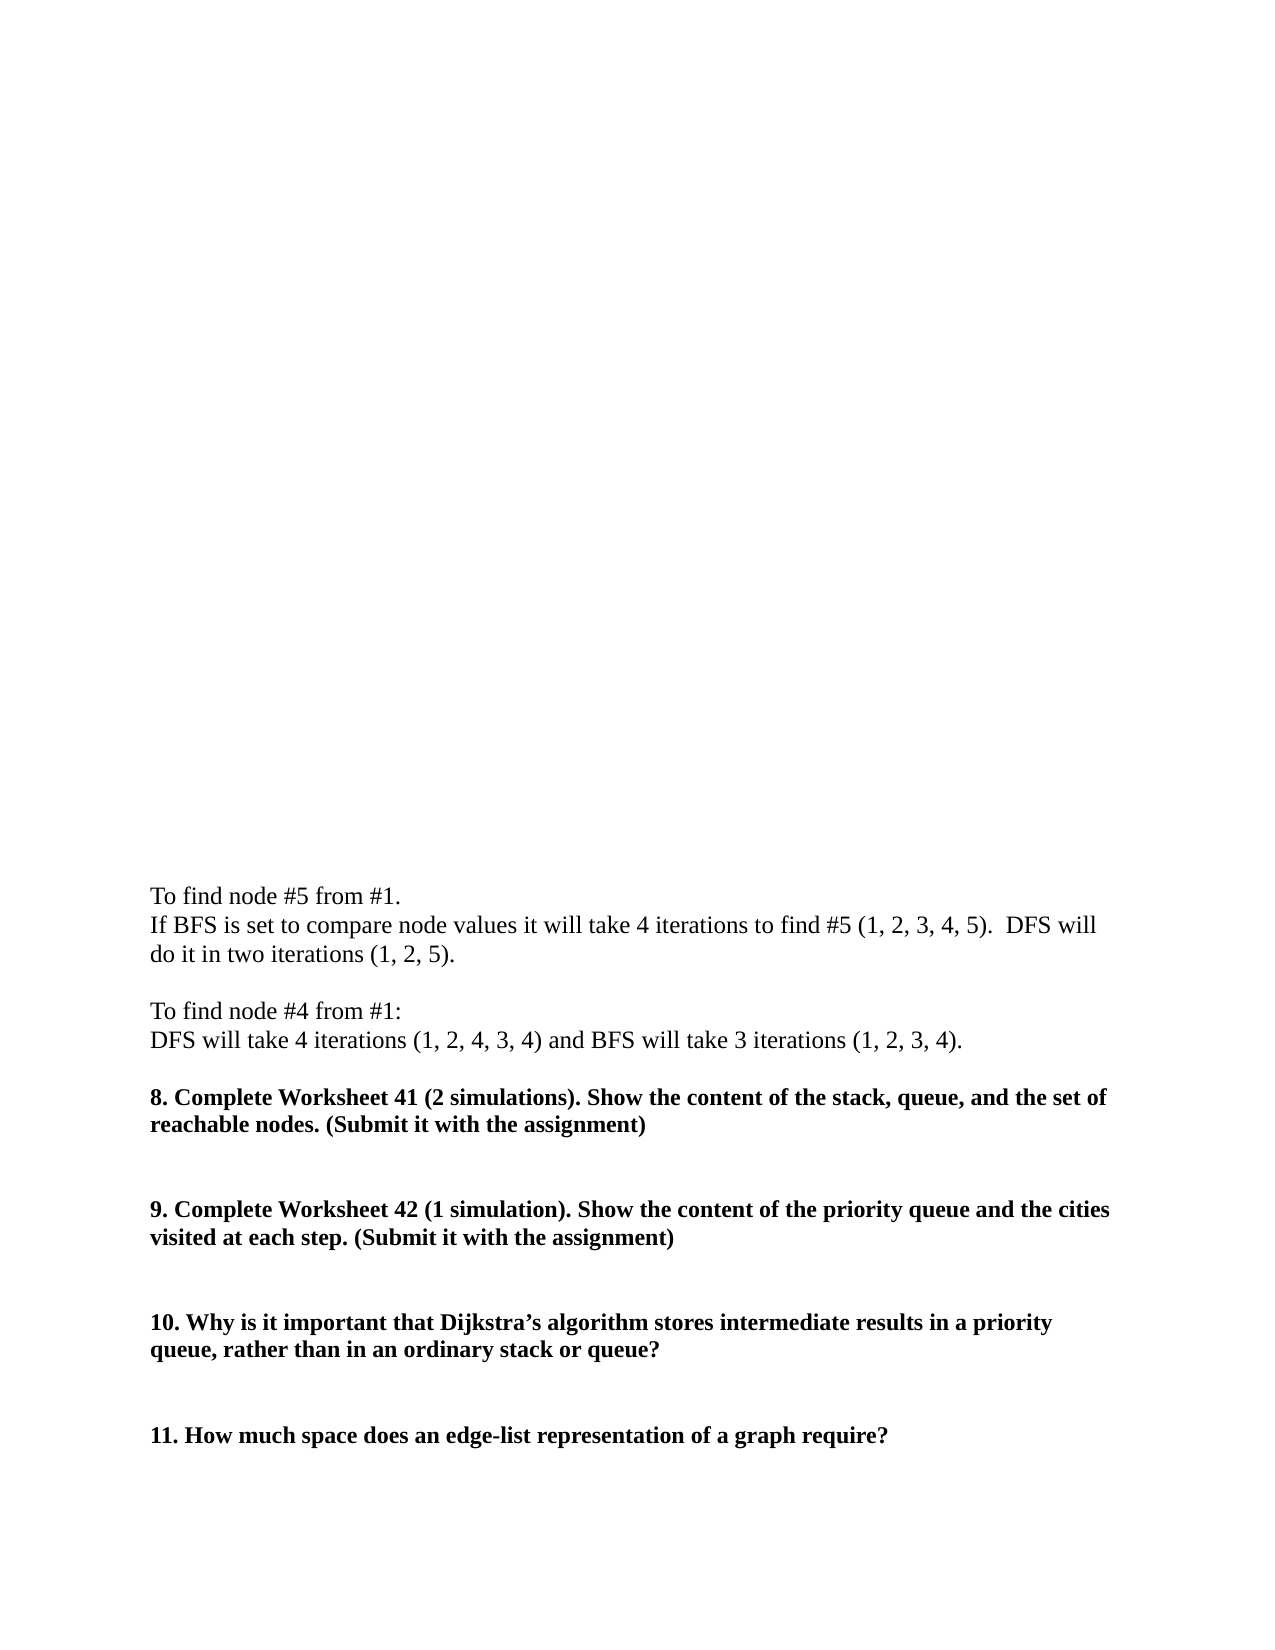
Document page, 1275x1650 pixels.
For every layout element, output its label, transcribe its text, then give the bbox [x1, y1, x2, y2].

text 11. How much space does an edge-list representation of a graph require? [150, 1421, 1125, 1448]
text 8. Complete Worksheet 41 (2 simulations). Show the content of the stack, queue, and the set of reachable nodes. (Submit it with the assignment) [150, 1082, 1125, 1138]
text 10. Why is it important that Dijkstra’s algorithm stores intermediate results in a priority queue, rather than in an ordinary stack or queue? [150, 1308, 1125, 1363]
text 9. Complete Worksheet 42 (1 simulation). Show the content of the priority queue and the cities visited at each step. (Submit it with the assignment) [150, 1195, 1125, 1250]
text To find node #5 from #1. [150, 150, 1125, 910]
text If BFS is set to compare node values it will take 4 iterations to find #5 (1, 2, 3, 4, 5). DFS will do it in two iterations (1, 2, 5). [150, 910, 1125, 967]
text To find node #4 from #1: [150, 996, 1125, 1025]
text DFS will take 4 iterations (1, 2, 4, 3, 4) and BFS will take 3 iterations (1, 2, 3, 4). [150, 1025, 1125, 1054]
